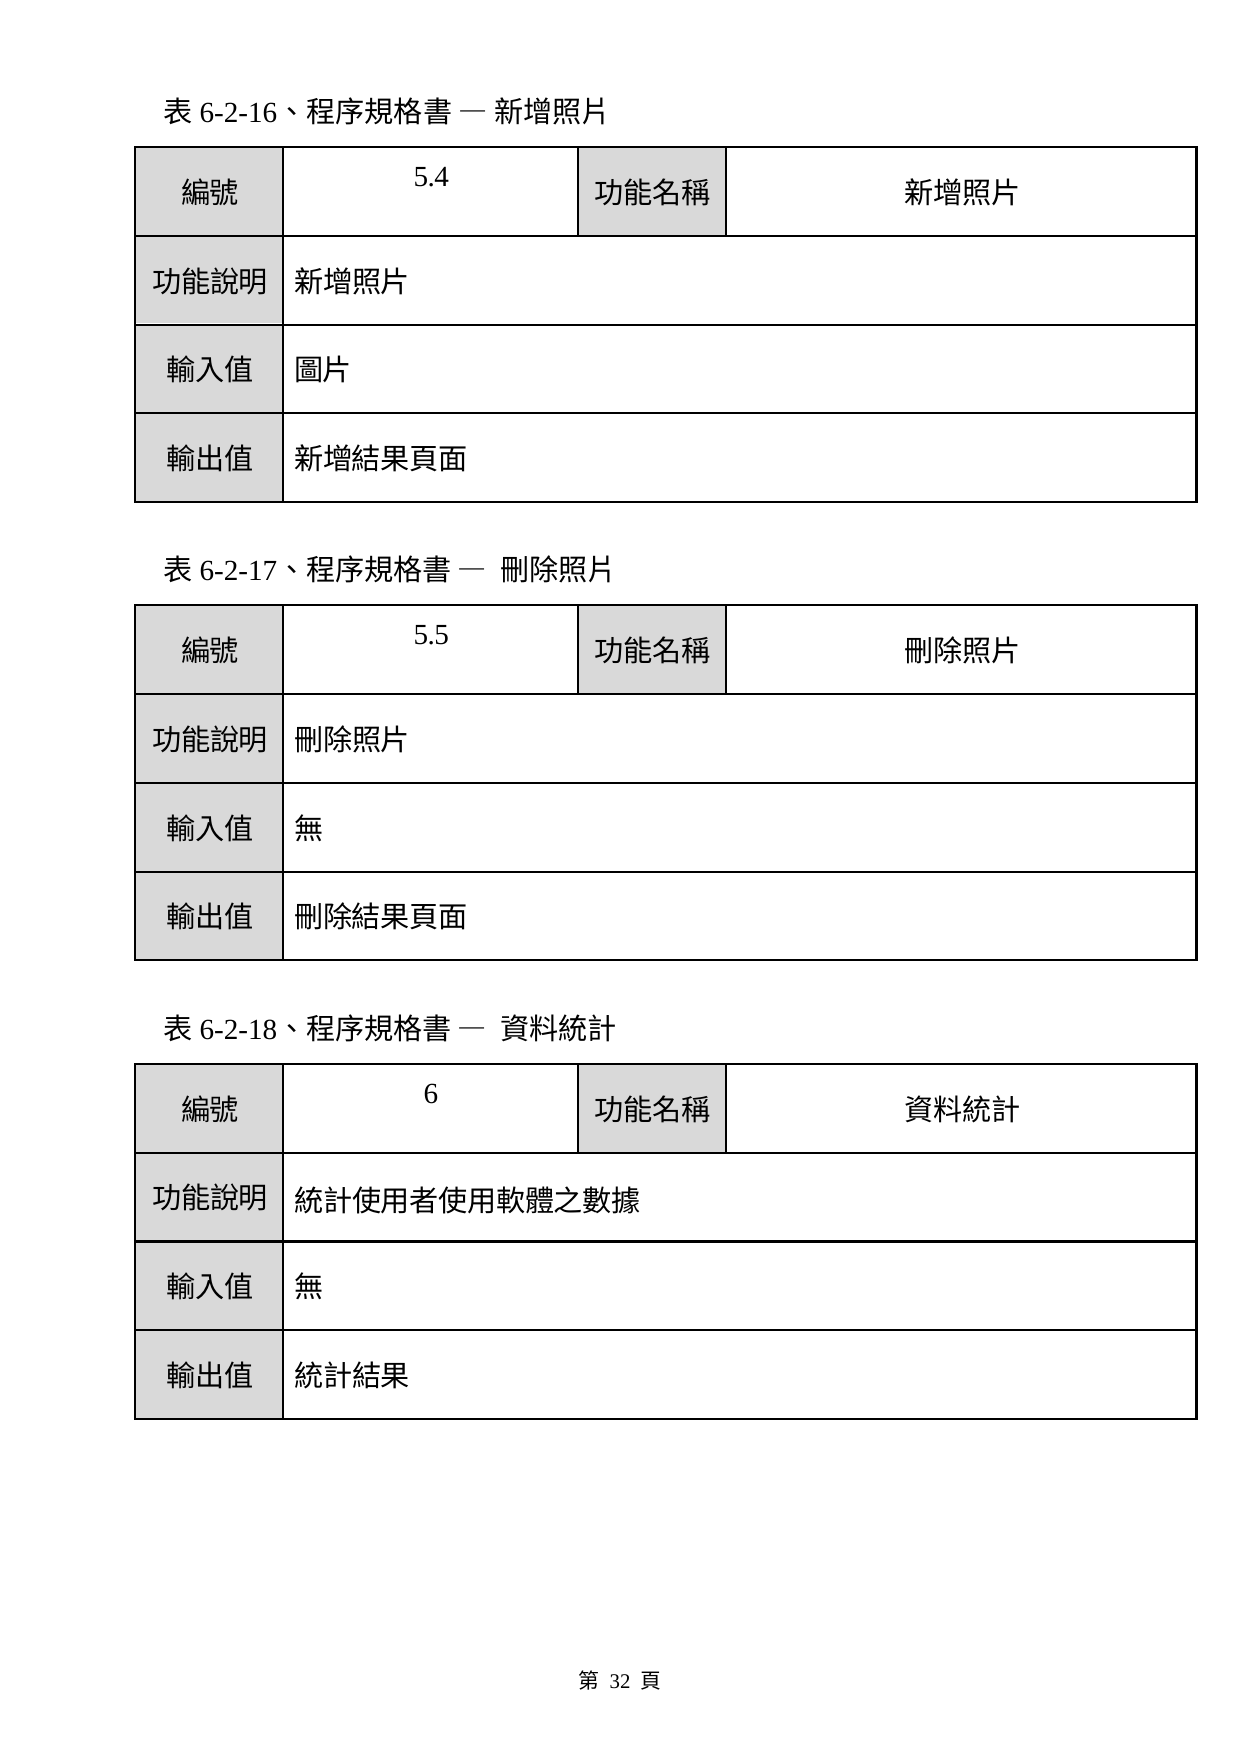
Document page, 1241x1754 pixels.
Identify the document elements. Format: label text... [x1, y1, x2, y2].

table_cell 功能說明 [136, 1154, 282, 1240]
table_header 編號 [136, 148, 282, 235]
table_header 功能名稱 [579, 606, 725, 693]
table_header 新增照片 [727, 148, 1195, 235]
table_cell 輸入值 [136, 1243, 282, 1329]
table_cell 刪除照片 [284, 695, 1195, 782]
text 表 6-2-16、程序規格書 — 新增照片 [164, 89, 1152, 131]
table_cell 新增照片 [284, 237, 1195, 323]
table_header 編號 [136, 1065, 282, 1152]
table_cell 無 [284, 784, 1195, 871]
table_cell 統計使用者使用軟體之數據 [284, 1154, 1195, 1240]
table_header 刪除照片 [727, 606, 1195, 693]
table_header 編號 [136, 606, 282, 693]
table_cell 無 [284, 1243, 1195, 1329]
table_cell 新增結果頁面 [284, 414, 1195, 501]
table_header 5.4 [284, 148, 577, 235]
table_cell 輸出值 [136, 1331, 282, 1418]
table_cell 功能說明 [136, 695, 282, 782]
table_cell 統計結果 [284, 1331, 1195, 1418]
table_cell 輸入值 [136, 326, 282, 412]
table_cell 輸出值 [136, 873, 282, 959]
table_header 6 [284, 1065, 577, 1152]
text 表 6-2-17、程序規格書 — 刪除照片 [164, 547, 1152, 589]
table_cell 輸出值 [136, 414, 282, 501]
text 表 6-2-18、程序規格書 — 資料統計 [164, 1005, 1152, 1048]
table_header 功能名稱 [579, 1065, 725, 1152]
table_cell 刪除結果頁面 [284, 873, 1195, 959]
table_header 資料統計 [727, 1065, 1195, 1152]
table_header 5.5 [284, 606, 577, 693]
table_cell 圖片 [284, 326, 1195, 412]
table_cell 輸入值 [136, 784, 282, 871]
table_cell 功能說明 [136, 237, 282, 323]
table_header 功能名稱 [579, 148, 725, 235]
